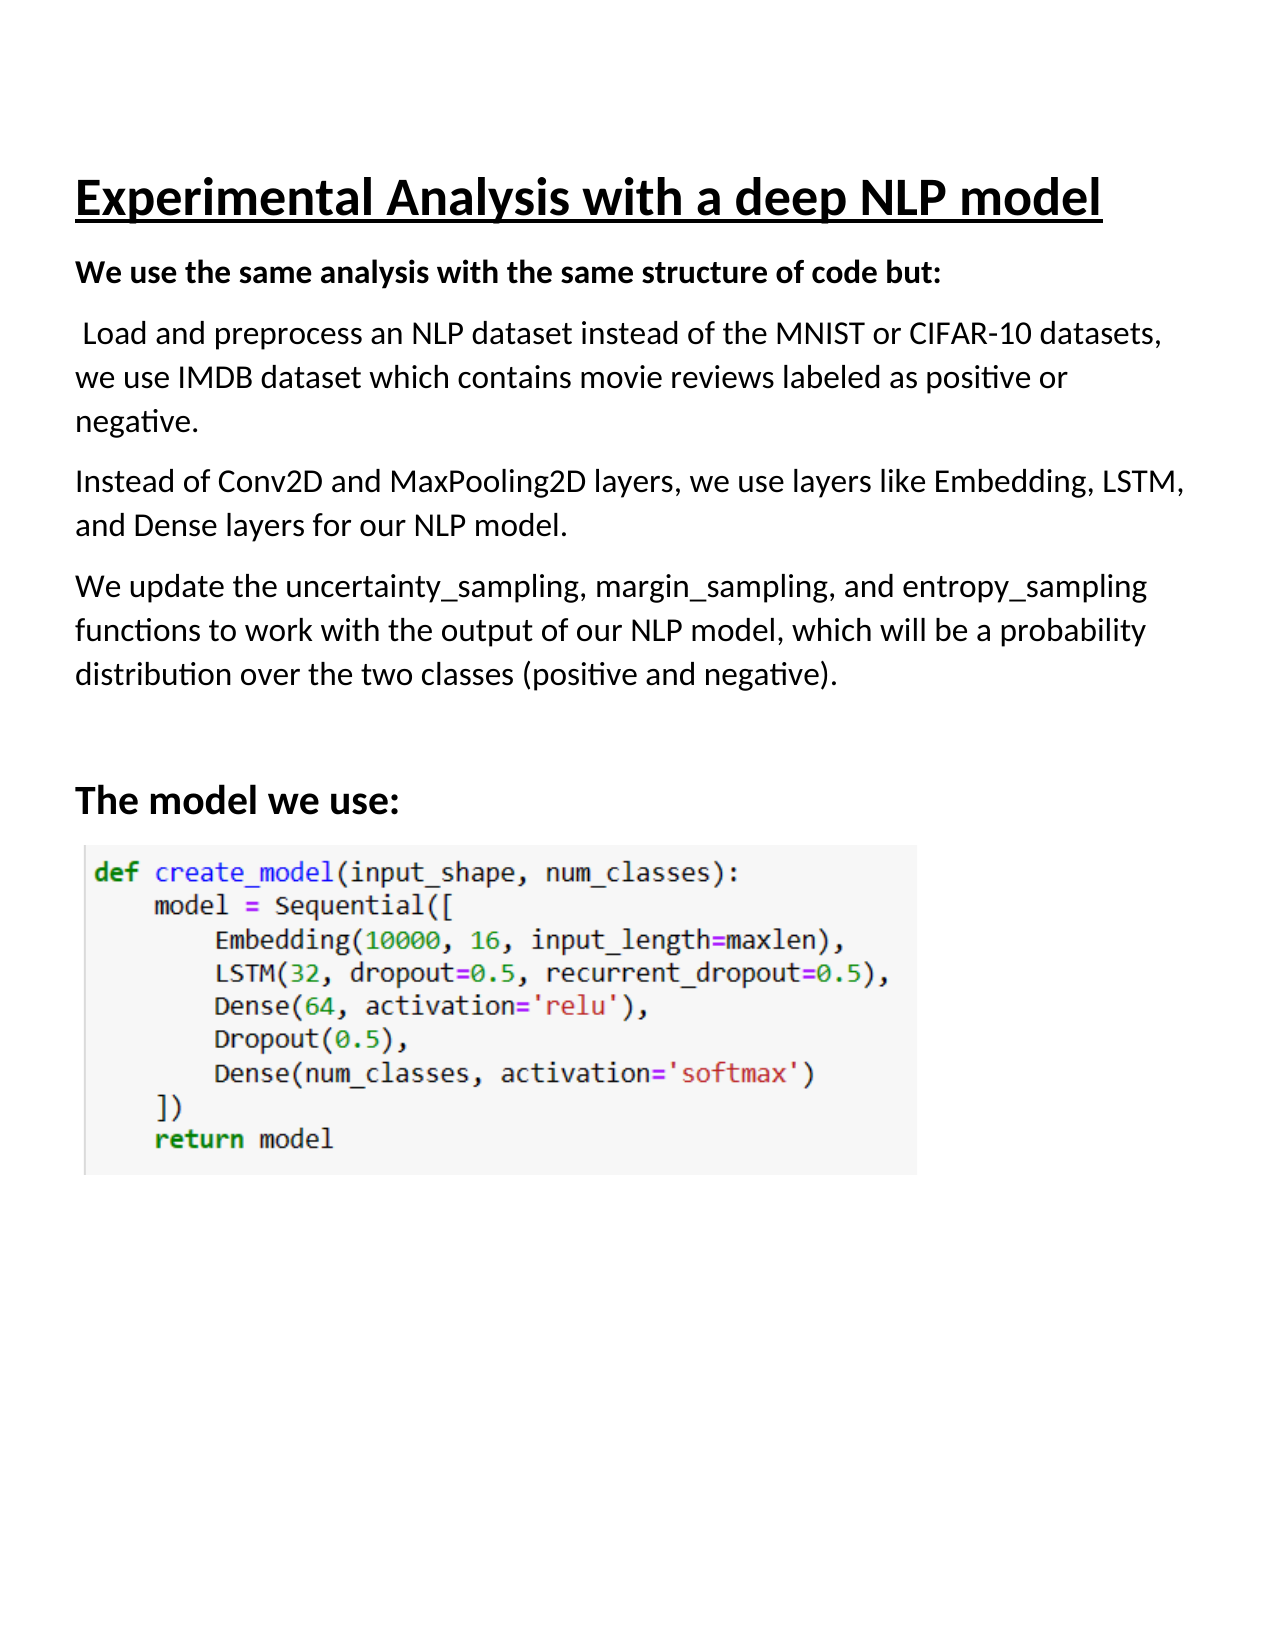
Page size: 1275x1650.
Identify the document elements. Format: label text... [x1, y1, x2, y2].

text We use the same analysis with the same structure of code but: [75, 251, 1200, 292]
text Experimental Analysis with a deep NLP model [75, 163, 1200, 229]
text The model we use: [75, 774, 1200, 825]
text Instead of Conv2D and MaxPooling2D layers, we use layers like Embedding, LSTM, and Dense layers for our NLP model. [75, 460, 1200, 545]
text Load and preprocess an NLP dataset instead of the MNIST or CIFAR-10 datasets, we use IMDB dataset which contains movie reviews labeled as positive or negative. [75, 312, 1200, 440]
picture [75, 845, 918, 1175]
text We update the uncertainty_sampling, margin_sampling, and entropy_sampling functions to work with the output of our NLP model, which will be a probability distribution over the two classes (positive and negative). [75, 565, 1200, 693]
